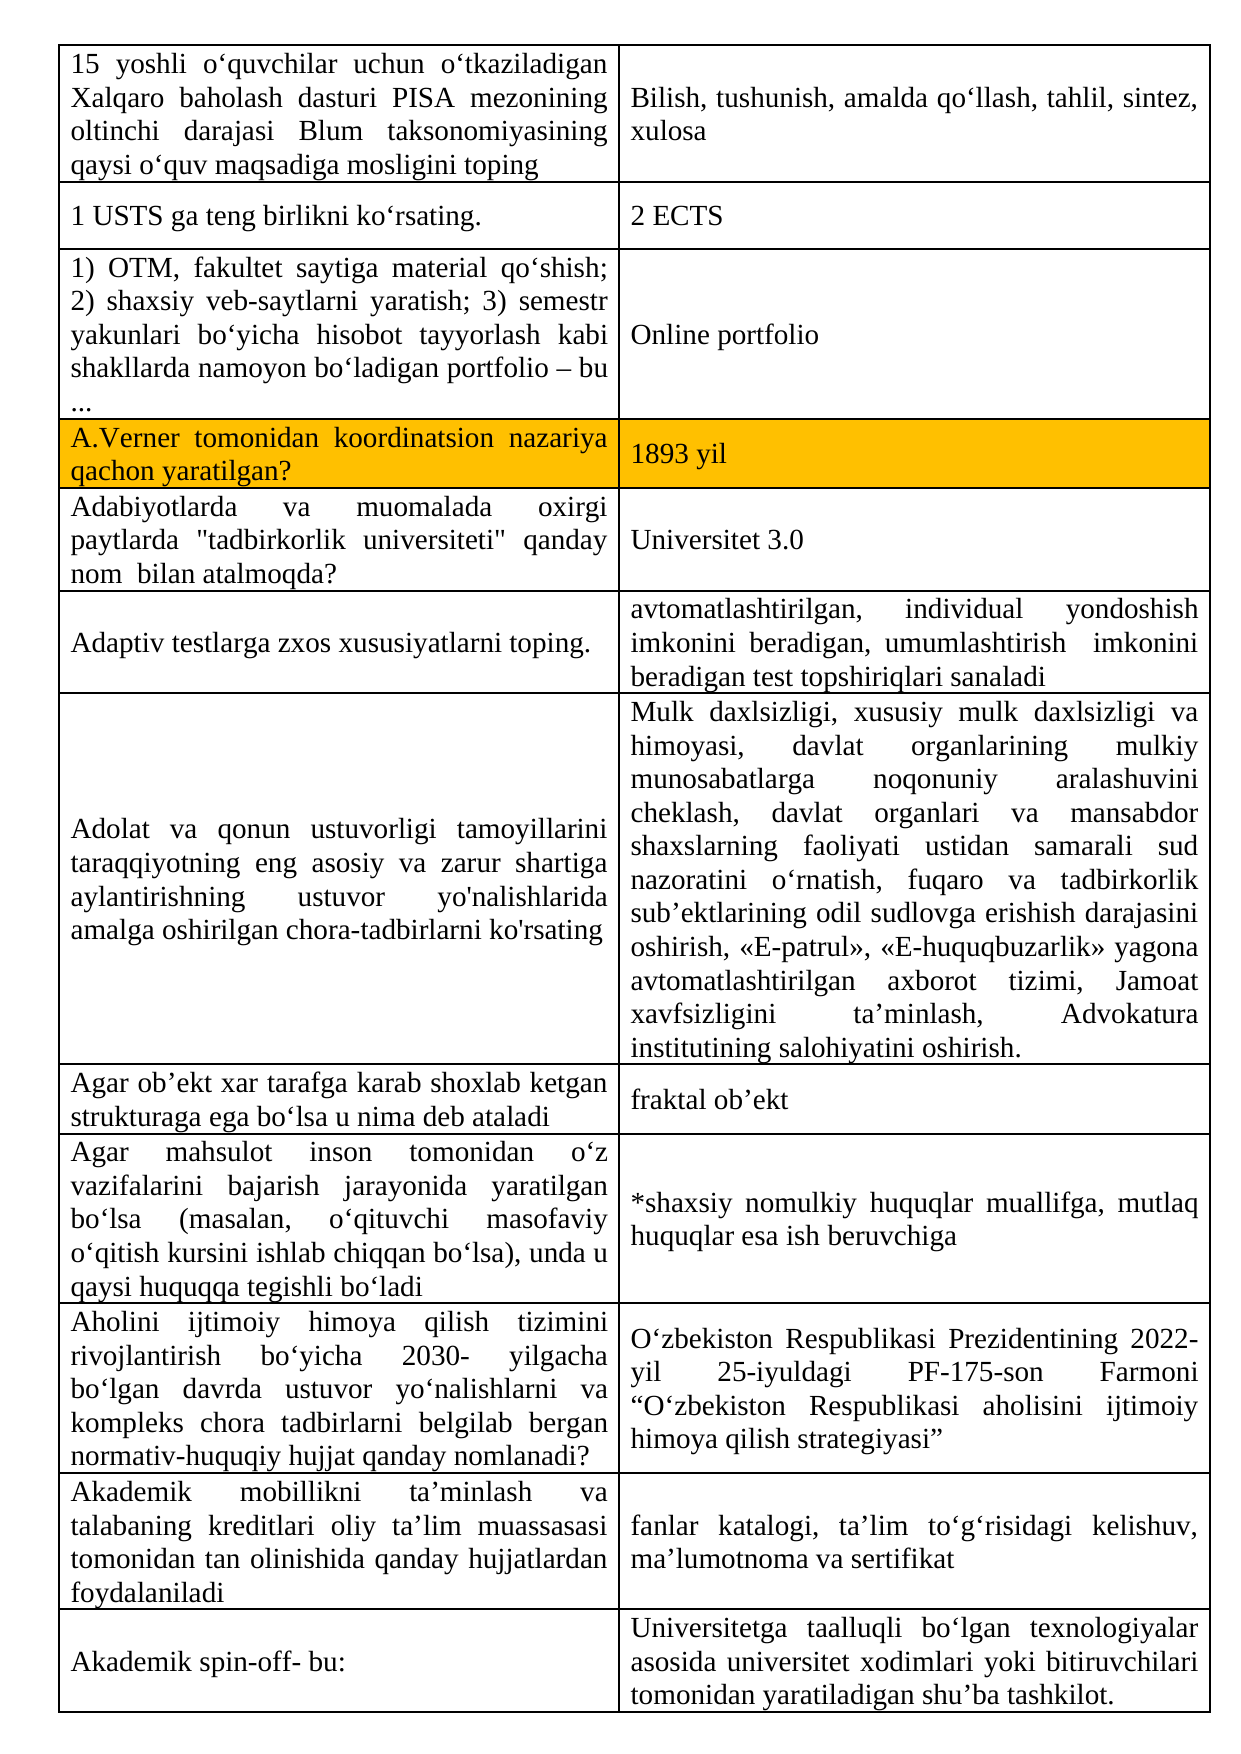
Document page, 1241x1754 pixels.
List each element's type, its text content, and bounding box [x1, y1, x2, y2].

table_cell A.Verner tomonidan koordinatsion nazariya qachon yaratilgan? [60, 420, 618, 487]
table_cell Mulk daxlsizligi, xususiy mulk daxlsizligi va himoyasi, davlat organlarining mulkiy munosabatlarga noqonuniy aralashuvini cheklash, davlat organlari va mansabdor shaxslarning faoliyati ustidan samarali sud nazoratini o‘rnatish, fuqaro va tadbirkorlik sub’ektlarining odil sudlovga erishish darajasini oshirish, «E-patrul», «E-huquqbuzarlik» yagona avtomatlashtirilgan axborot tizimi, Jamoat xavfsizligini ta’minlash, Advokatura institutining salohiyatini oshirish. [620, 694, 1209, 1063]
table_cell 1 USTS ga teng birlikni ko‘rsating. [60, 183, 618, 248]
table_cell avtomatlashtirilgan, individual yondoshish imkonini beradigan, umumlashtirish imkonini beradigan test topshiriqlari sanaladi [620, 592, 1209, 692]
table_cell Universitetga taalluqli bo‘lgan texnologiyalar asosida universitet xodimlari yoki bitiruvchilari tomonidan yaratiladigan shu’ba tashkilot. [620, 1610, 1209, 1711]
table_cell Online portfolio [620, 250, 1209, 418]
table_cell 1) OTM, fakultet saytiga material qo‘shish; 2) shaxsiy veb-saytlarni yaratish; 3) semestr yakunlari bo‘yicha hisobot tayyorlash kabi shakllarda namoyon bo‘ladigan portfolio – bu ... [60, 250, 618, 418]
table_cell Akademik mobillikni ta’minlash va talabaning kreditlari oliy ta’lim muassasasi tomonidan tan olinishida qanday hujjatlardan foydalaniladi [60, 1474, 618, 1608]
table_cell Agar mahsulot inson tomonidan o‘z vazifalarini bajarish jarayonida yaratilgan bo‘lsa (masalan, o‘qituvchi masofaviy o‘qitish kursini ishlab chiqqan bo‘lsa), unda u qaysi huquqqa tegishli bo‘ladi [60, 1135, 618, 1302]
table_cell 2 ECTS [620, 183, 1209, 248]
table_cell Agar ob’ekt xar tarafga karab shoxlab ketgan strukturaga ega bo‘lsa u nima deb ataladi [60, 1065, 618, 1132]
table_cell 1893 yil [620, 420, 1209, 487]
table_cell Adabiyotlarda va muomalada oxirgi paytlarda "tadbirkorlik universiteti" qanday nom bilan atalmoqda? [60, 489, 618, 589]
table_cell Aholini ijtimoiy himoya qilish tizimini rivojlantirish bo‘yicha 2030- yilgacha bo‘lgan davrda ustuvor yo‘nalishlarni va kompleks chora tadbirlarni belgilab bergan normativ-huquqiy hujjat qanday nomlanadi? [60, 1304, 618, 1472]
table_cell Bilish, tushunish, amalda qo‘llash, tahlil, sintez, xulosa [620, 46, 1209, 181]
table_cell Adaptiv testlarga zxos xususiyatlarni toping. [60, 592, 618, 692]
table_cell Universitet 3.0 [620, 489, 1209, 589]
table_cell Akademik spin-off- bu: [60, 1610, 618, 1711]
table_cell *shaxsiy nomulkiy huquqlar muallifga, mutlaq huquqlar esa ish beruvchiga [620, 1135, 1209, 1302]
table_cell Adolat va qonun ustuvorligi tamoyillarini taraqqiyotning eng asosiy va zarur shartiga aylantirishning ustuvor yo'nalishlarida amalga oshirilgan chora-tadbirlarni ko'rsating [60, 694, 618, 1063]
table_cell 15 yoshli o‘quvchilar uchun o‘tkaziladigan Xalqaro baholash dasturi PISA mezonining oltinchi darajasi Blum taksonomiyasining qaysi o‘quv maqsadiga mosligini toping [60, 46, 618, 181]
table_cell fanlar katalogi, ta’lim to‘g‘risidagi kelishuv, ma’lumotnoma va sertifikat [620, 1474, 1209, 1608]
table_cell fraktal ob’ekt [620, 1065, 1209, 1132]
table_cell O‘zbekiston Respublikasi Prezidentining 2022-yil 25-iyuldagi PF-175-son Farmoni “O‘zbekiston Respublikasi aholisini ijtimoiy himoya qilish strategiyasi” [620, 1304, 1209, 1472]
